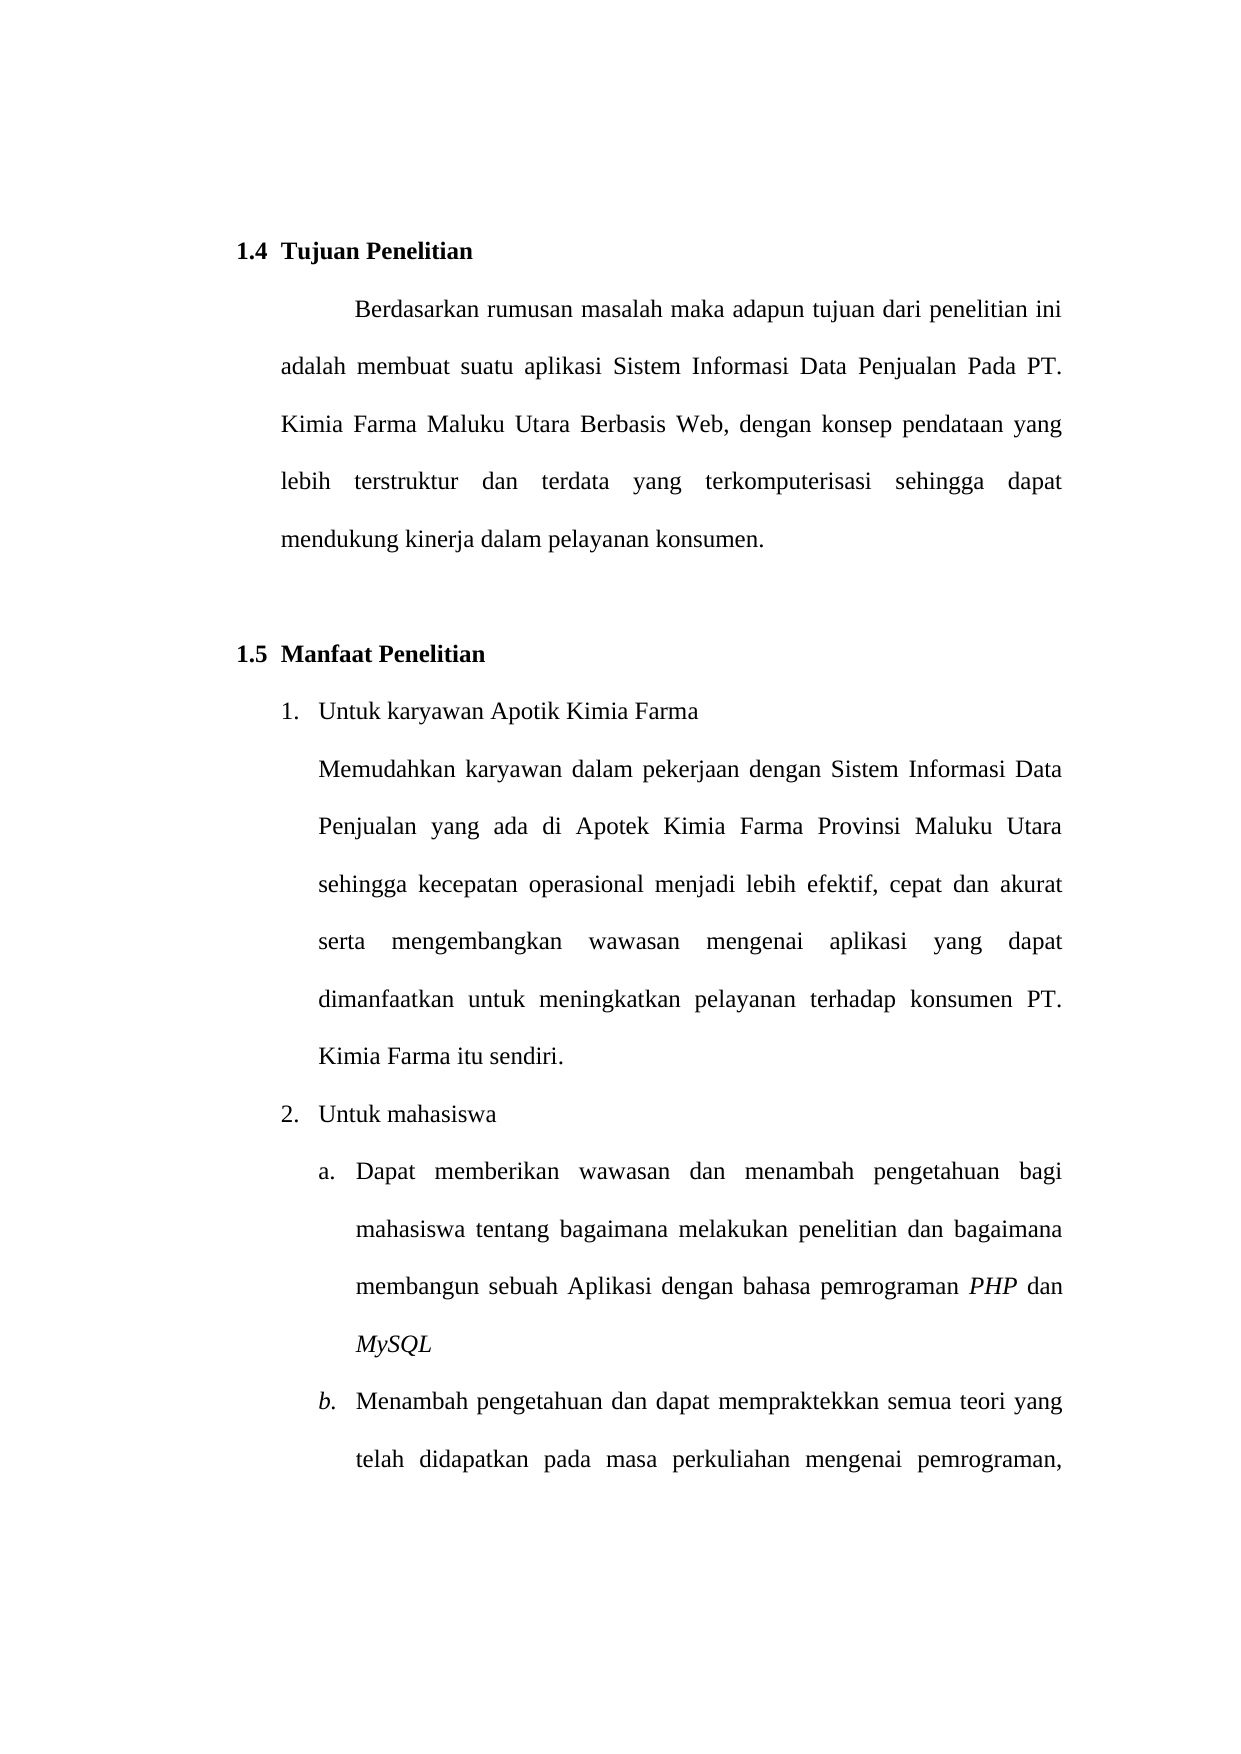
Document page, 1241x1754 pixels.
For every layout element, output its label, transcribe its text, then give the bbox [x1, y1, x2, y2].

list Manfaat Penelitian [236, 639, 1063, 667]
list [318, 1386, 1063, 1472]
list Untuk karyawan Apotik Kimia Farma [281, 696, 1063, 725]
list Dapat memberikan wawasan dan menambah pengetahuan bagi mahasiswa tentang bagaimana melakukan penelitian dan bagaimana membangun sebuah Aplikasi dengan bahasa pemrograman PHP dan MySQL [318, 1156, 1063, 1357]
list Tujuan Penelitian [236, 236, 1063, 265]
list Berdasarkan rumusan masalah maka adapun tujuan dari penelitian ini adalah membuat suatu aplikasi Sistem Informasi Data Penjualan Pada PT. Kimia Farma Maluku Utara Berbasis Web, dengan konsep pendataan yang lebih terstruktur dan terdata yang terkomputerisasi sehingga dapat mendukung kinerja dalam pelayanan konsumen. [281, 294, 1063, 552]
list Untuk mahasiswa [281, 1099, 1063, 1127]
list Memudahkan karyawan dalam pekerjaan dengan Sistem Informasi Data Penjualan yang ada di Apotek Kimia Farma Provinsi Maluku Utara sehingga kecepatan operasional menjadi lebih efektif, cepat dan akurat serta mengembangkan wawasan mengenai aplikasi yang dapat dimanfaatkan untuk meningkatkan pelayanan terhadap konsumen PT. Kimia Farma itu sendiri. [318, 754, 1063, 1070]
